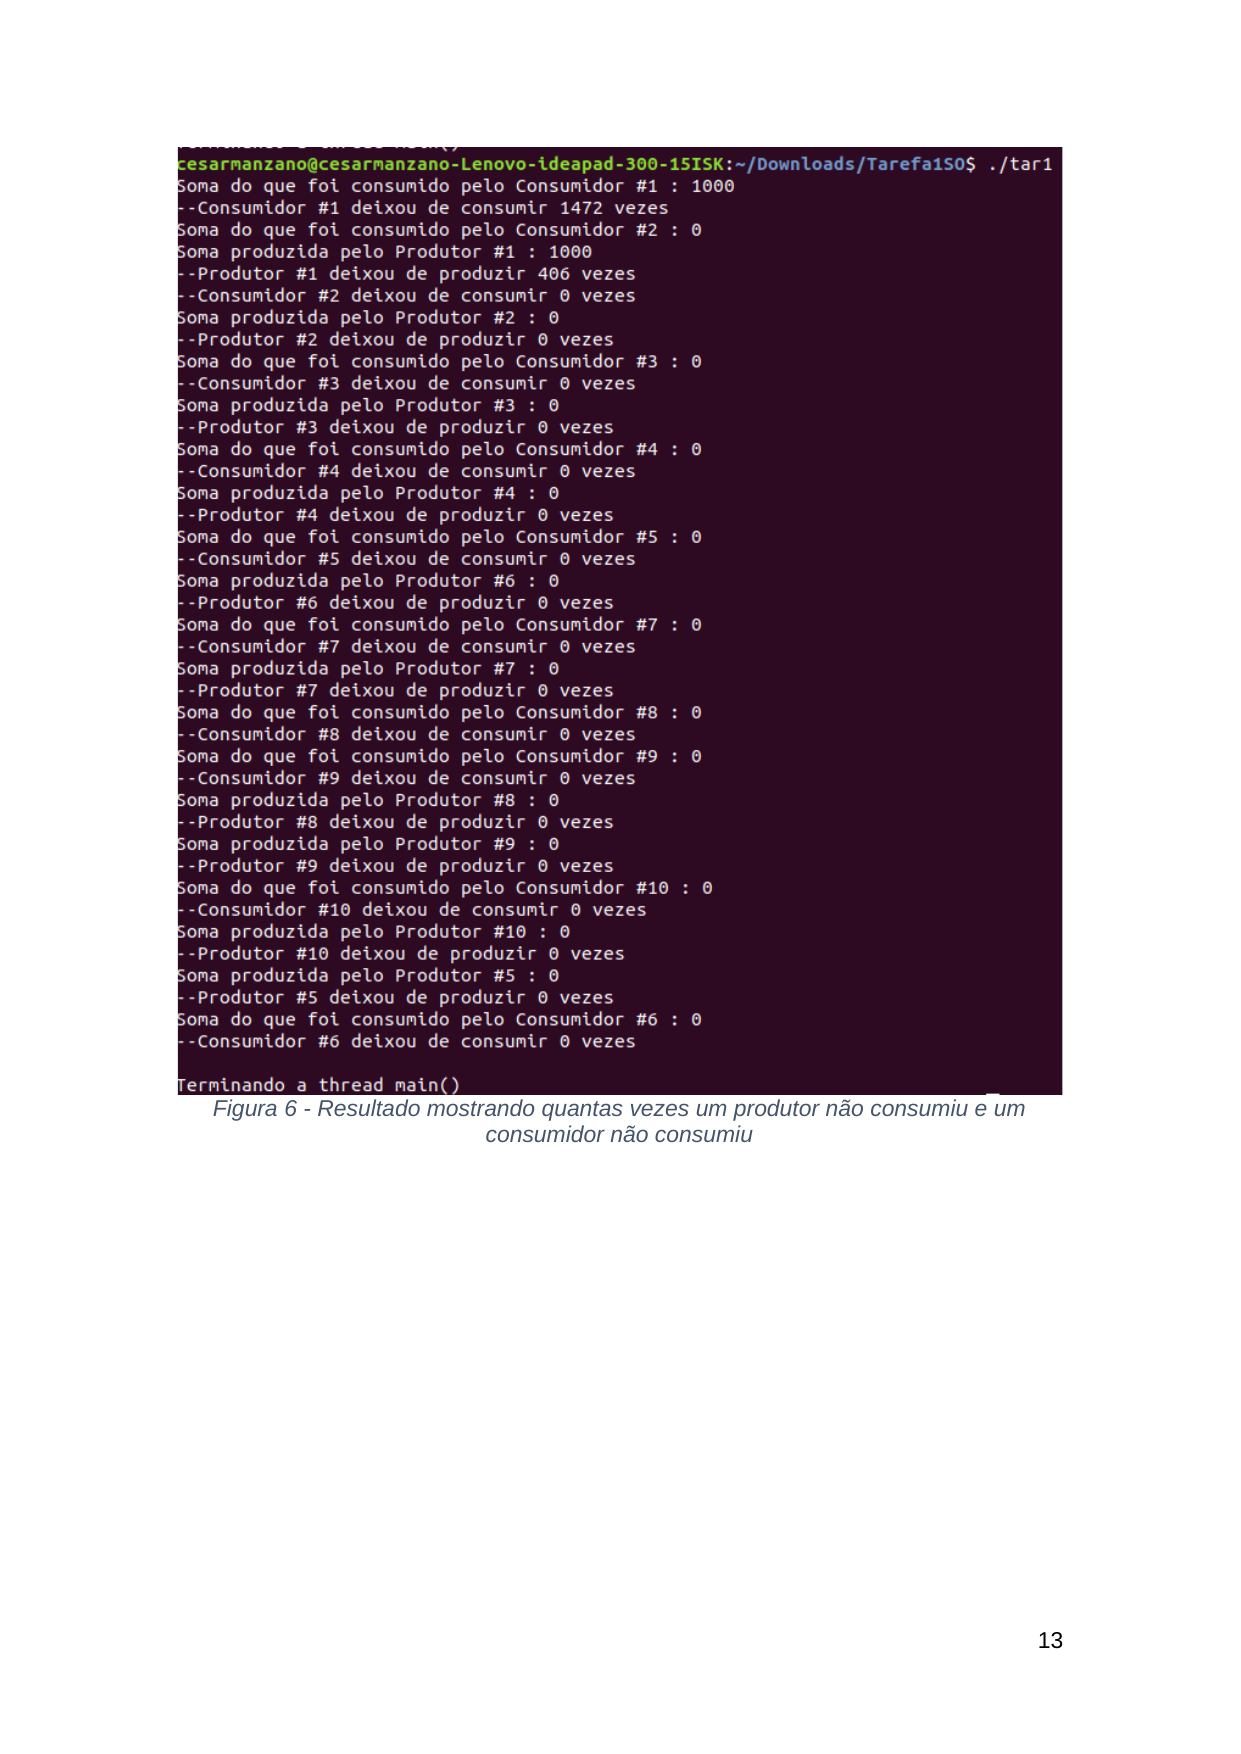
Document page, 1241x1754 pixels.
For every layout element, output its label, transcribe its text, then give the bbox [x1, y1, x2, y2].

text Figura 6 - Resultado mostrando quantas vezes um produtor não consumiu e um consumidor não consumiu [177, 1095, 1063, 1147]
picture [177, 147, 1063, 1095]
